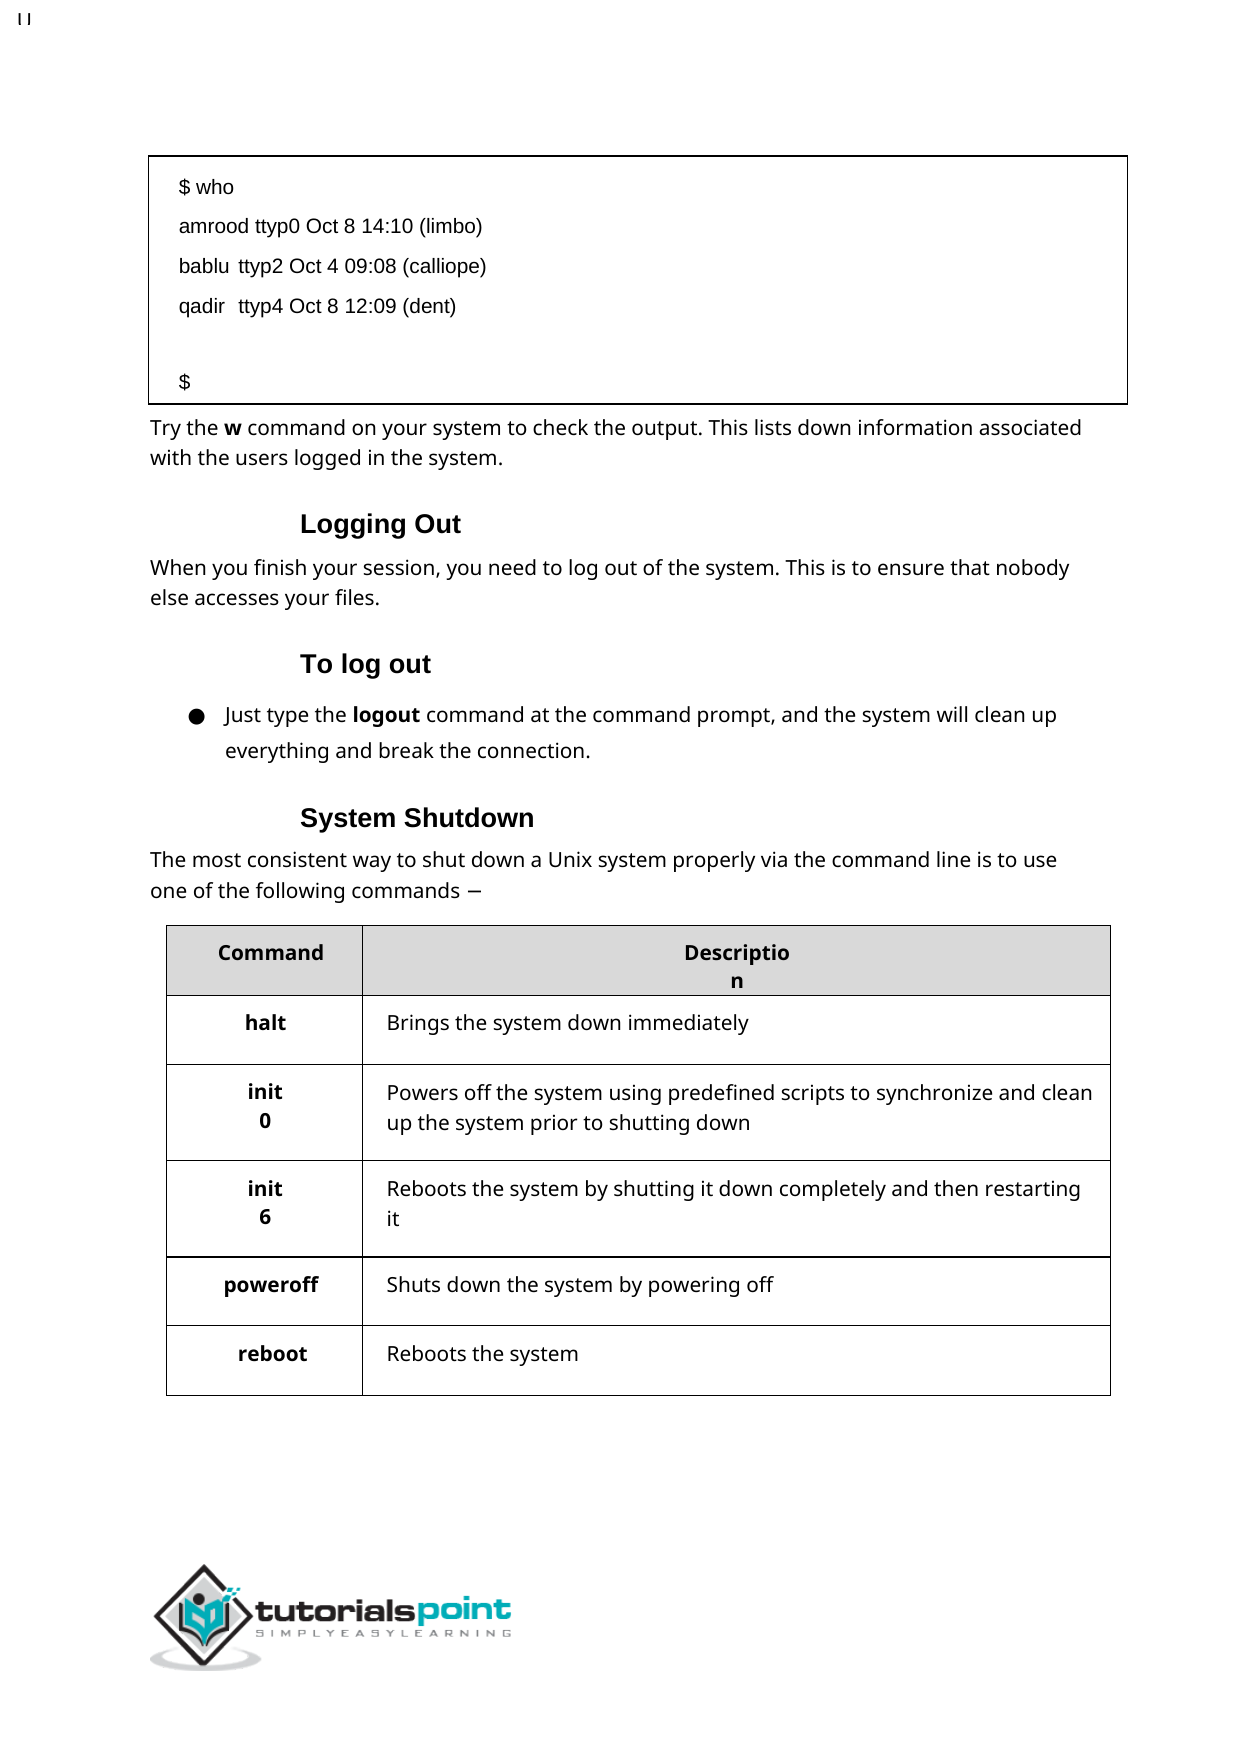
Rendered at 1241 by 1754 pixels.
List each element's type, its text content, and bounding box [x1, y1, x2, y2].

table_cell Brings the system down immediately [363, 996, 1110, 1064]
text Try the w command on your system to check the output. This lists down information associated with the users logged in the system. [150, 413, 1092, 472]
table_cell init 0 [167, 1065, 362, 1160]
table_header Command [167, 926, 362, 995]
table_cell init 6 [167, 1161, 362, 1256]
picture [150, 1564, 512, 1671]
table_header Description [363, 926, 1110, 995]
table_cell poweroff [167, 1258, 362, 1325]
table_cell reboot [167, 1326, 362, 1394]
table_cell Reboots the system by shutting it down completely and then restarting it [363, 1161, 1110, 1256]
table_cell Powers off the system using predefined scripts to synchronize and clean up the system prior to shutting down [363, 1065, 1110, 1160]
list Just type the logout command at the command prompt, and the system will clean up everything and break the connection. [187, 692, 1090, 765]
text When you finish your session, you need to log out of the system. This is to ensure that nobody else accesses your files. [150, 553, 1092, 611]
subtitle To log out [150, 648, 1240, 679]
table_cell halt [167, 996, 362, 1064]
subtitle Logging Out [150, 508, 1240, 539]
subtitle System Shutdown [150, 802, 1240, 833]
table_cell Shuts down the system by powering off [363, 1258, 1110, 1325]
table_cell Reboots the system [363, 1326, 1110, 1394]
